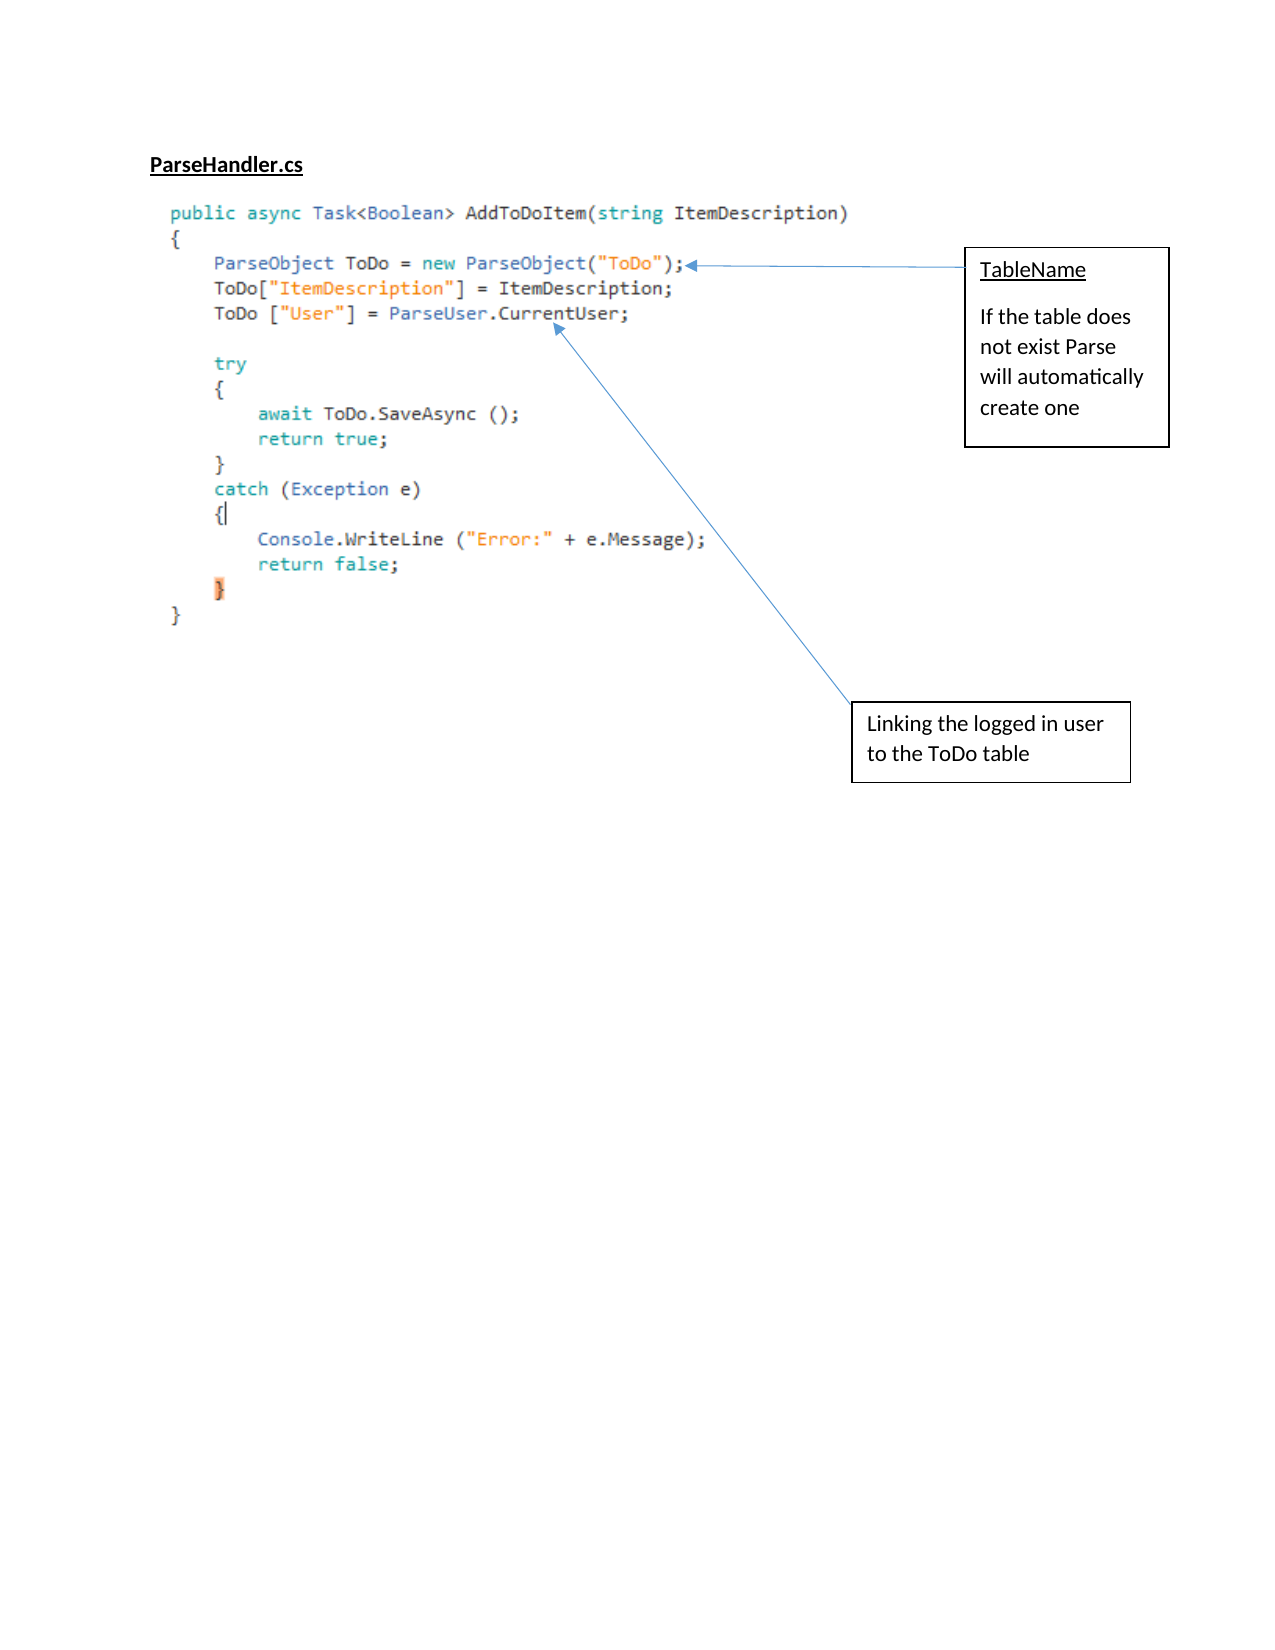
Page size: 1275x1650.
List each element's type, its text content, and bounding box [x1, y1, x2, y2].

picture [150, 196, 876, 635]
text ParseHandler.cs [150, 150, 1125, 178]
